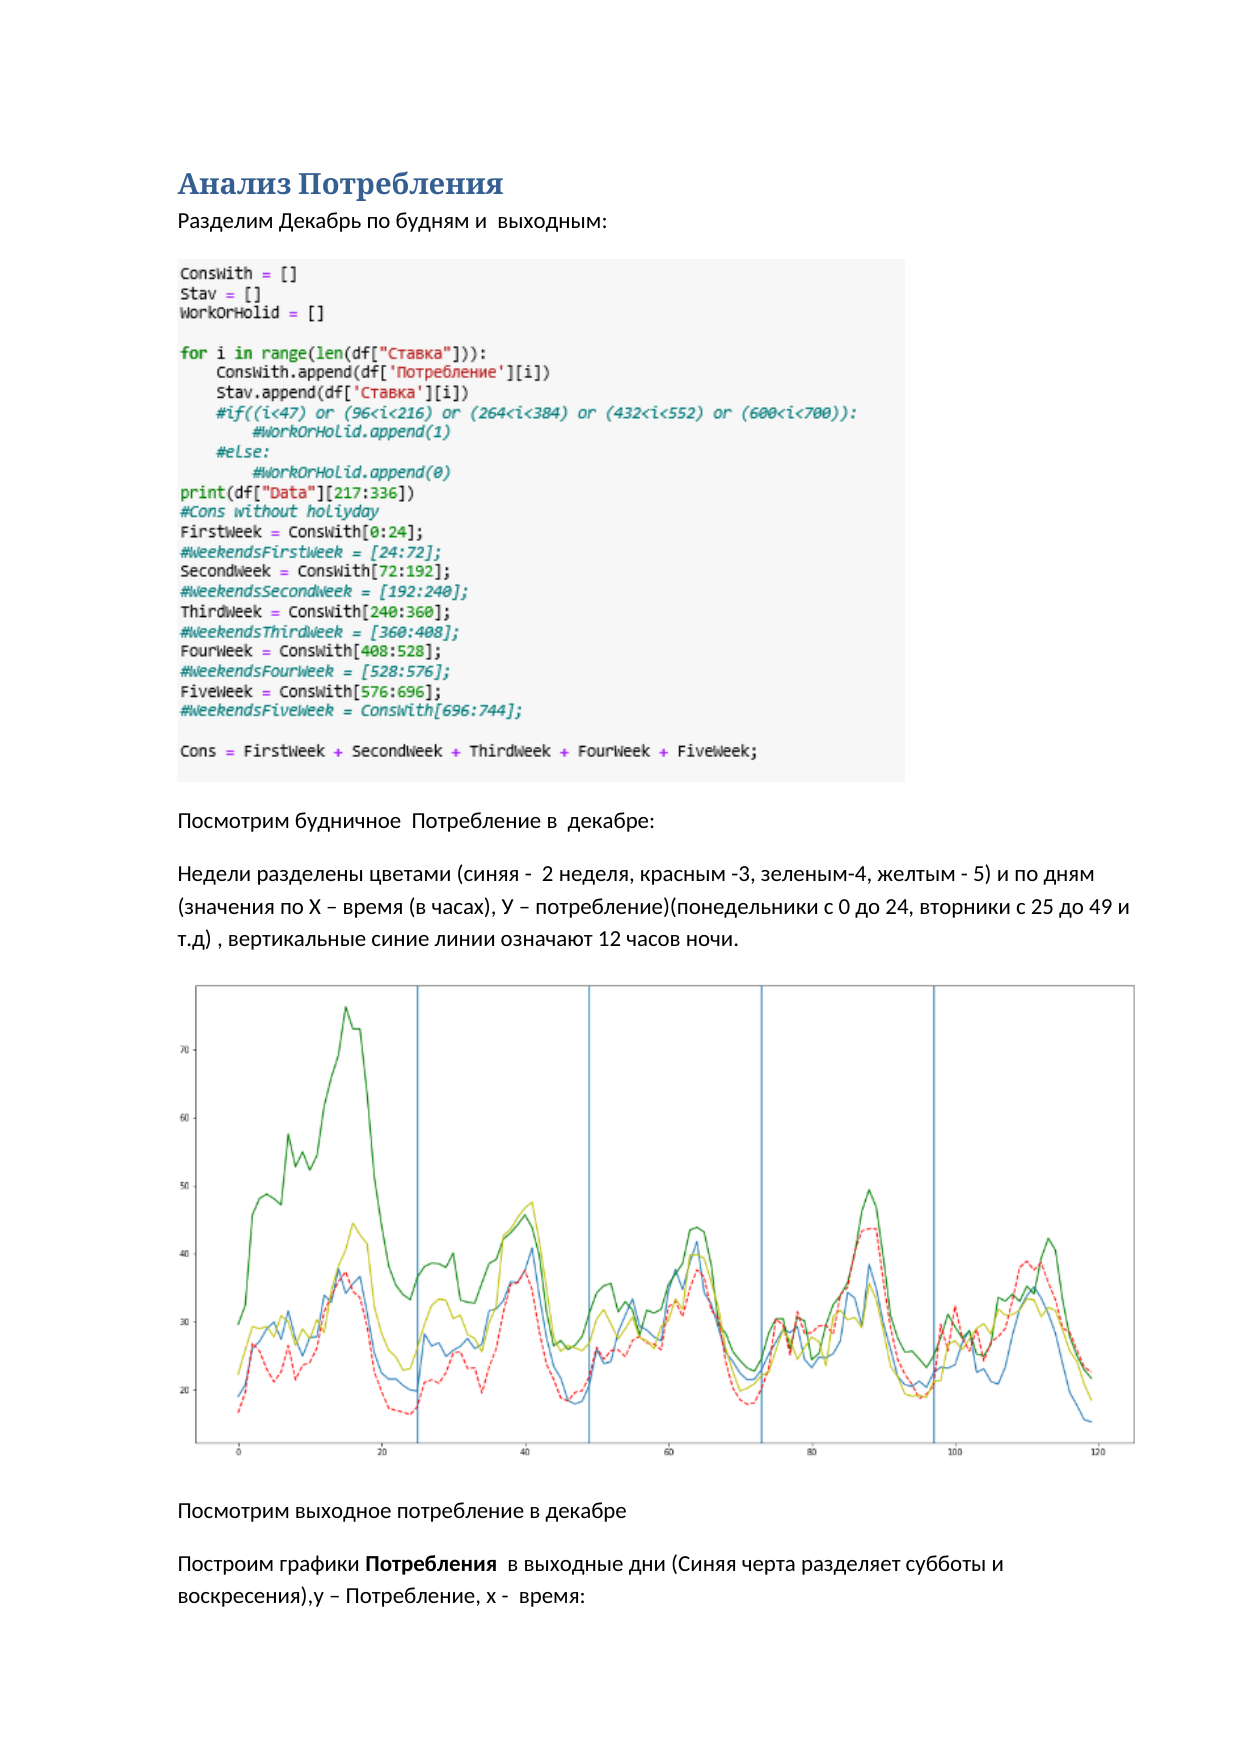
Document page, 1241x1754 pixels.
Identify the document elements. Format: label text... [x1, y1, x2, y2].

text Посмотрим будничное Потребление в декабре: [177, 807, 1152, 834]
text Построим графики Потребления в выходные дни (Синяя черта разделяет субботы и воскресения),y – Потребление, x - время: [177, 1549, 1152, 1609]
picture [177, 977, 1152, 1471]
subtitle Анализ Потребления [177, 168, 1152, 202]
picture [177, 259, 906, 782]
text Посмотрим выходное потребление в декабре [177, 1496, 1152, 1524]
text Недели разделены цветами (синяя - 2 неделя, красным -3, зеленым-4, желтым - 5) и по дням (значения по Х – время (в часах), У – потребление)(понедельники с 0 до 24, вторники с 25 до 49 и т.д) , вертикальные синие линии означают 12 часов ночи. [177, 859, 1152, 952]
text Разделим Декабрь по будням и выходным: [177, 207, 1152, 235]
